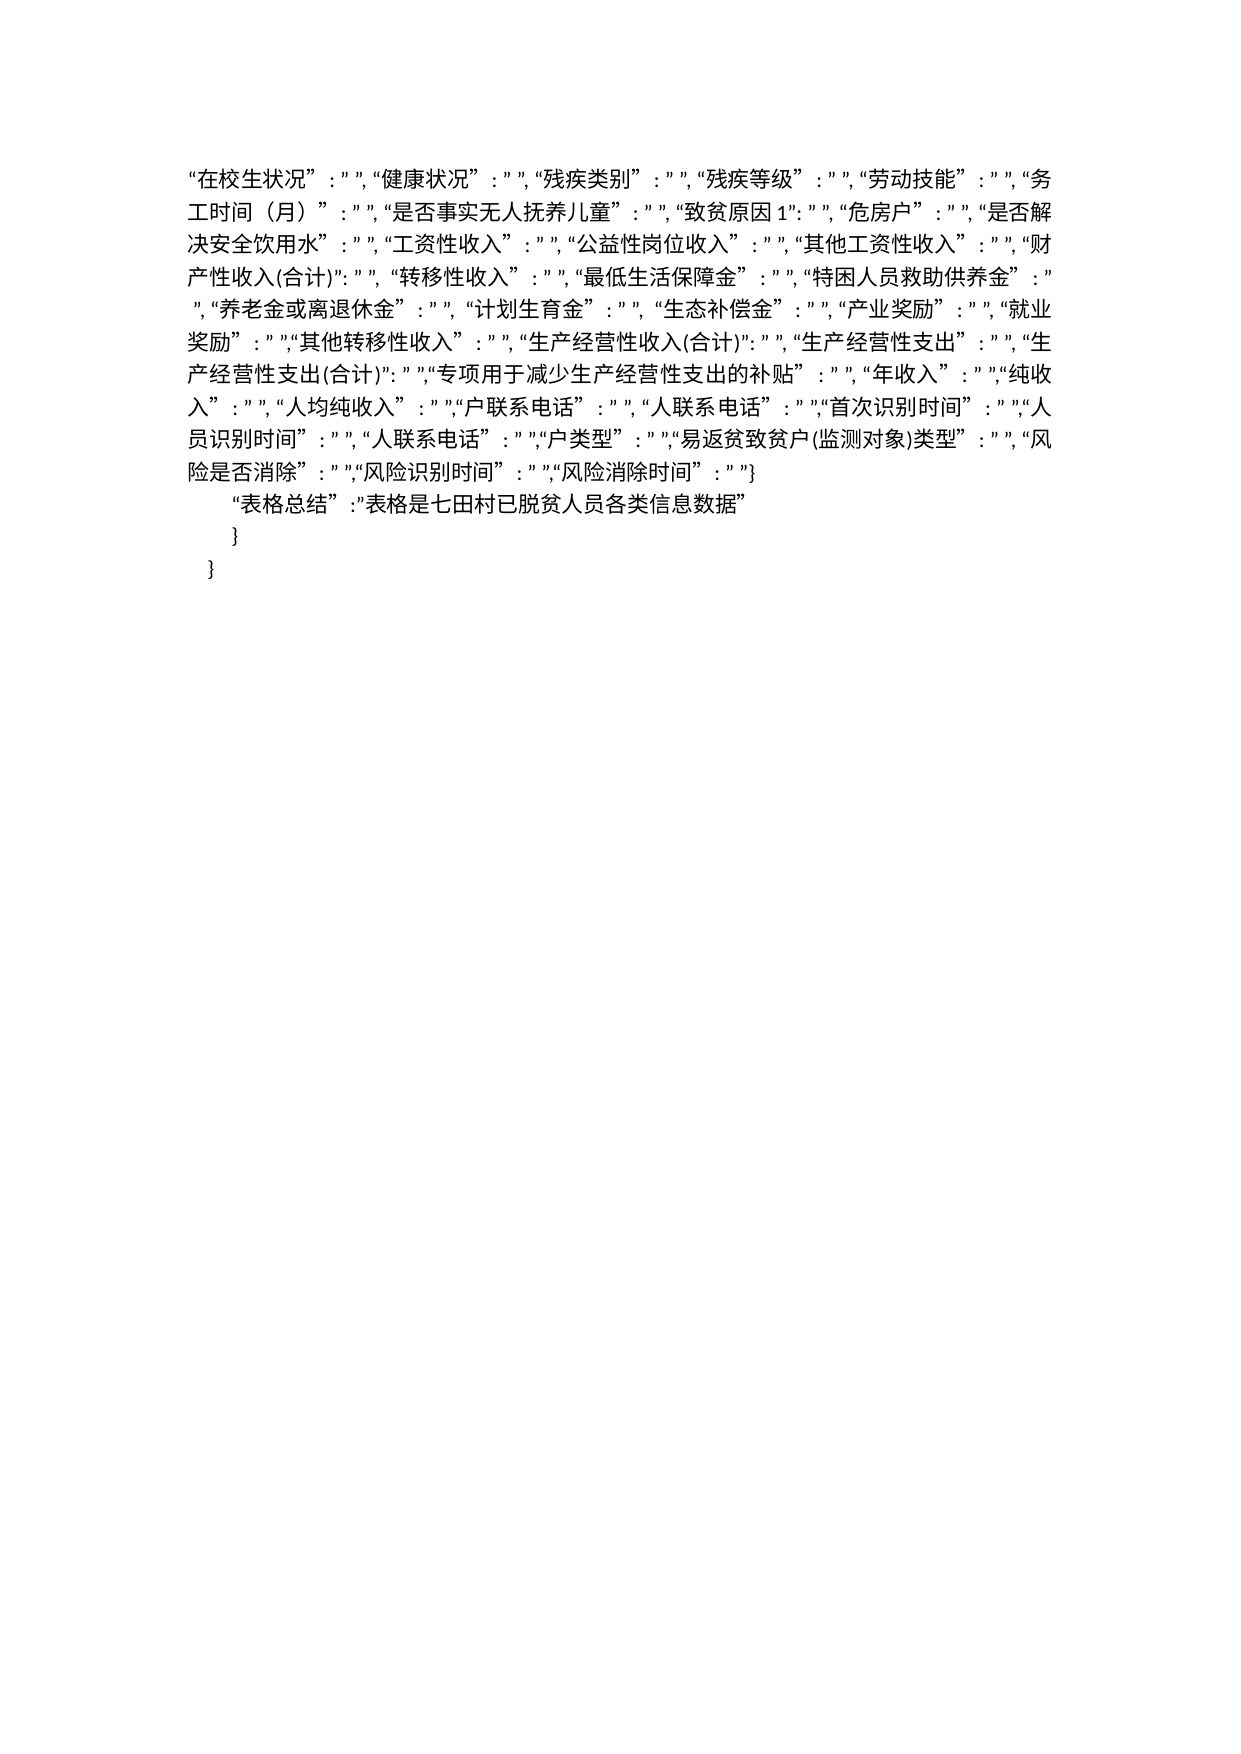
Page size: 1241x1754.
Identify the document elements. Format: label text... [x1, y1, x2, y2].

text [187, 162, 1053, 487]
text } [187, 519, 1053, 552]
text “表格总结”:”表格是七田村已脱贫人员各类信息数据” [187, 487, 1053, 519]
text } [187, 552, 1053, 584]
